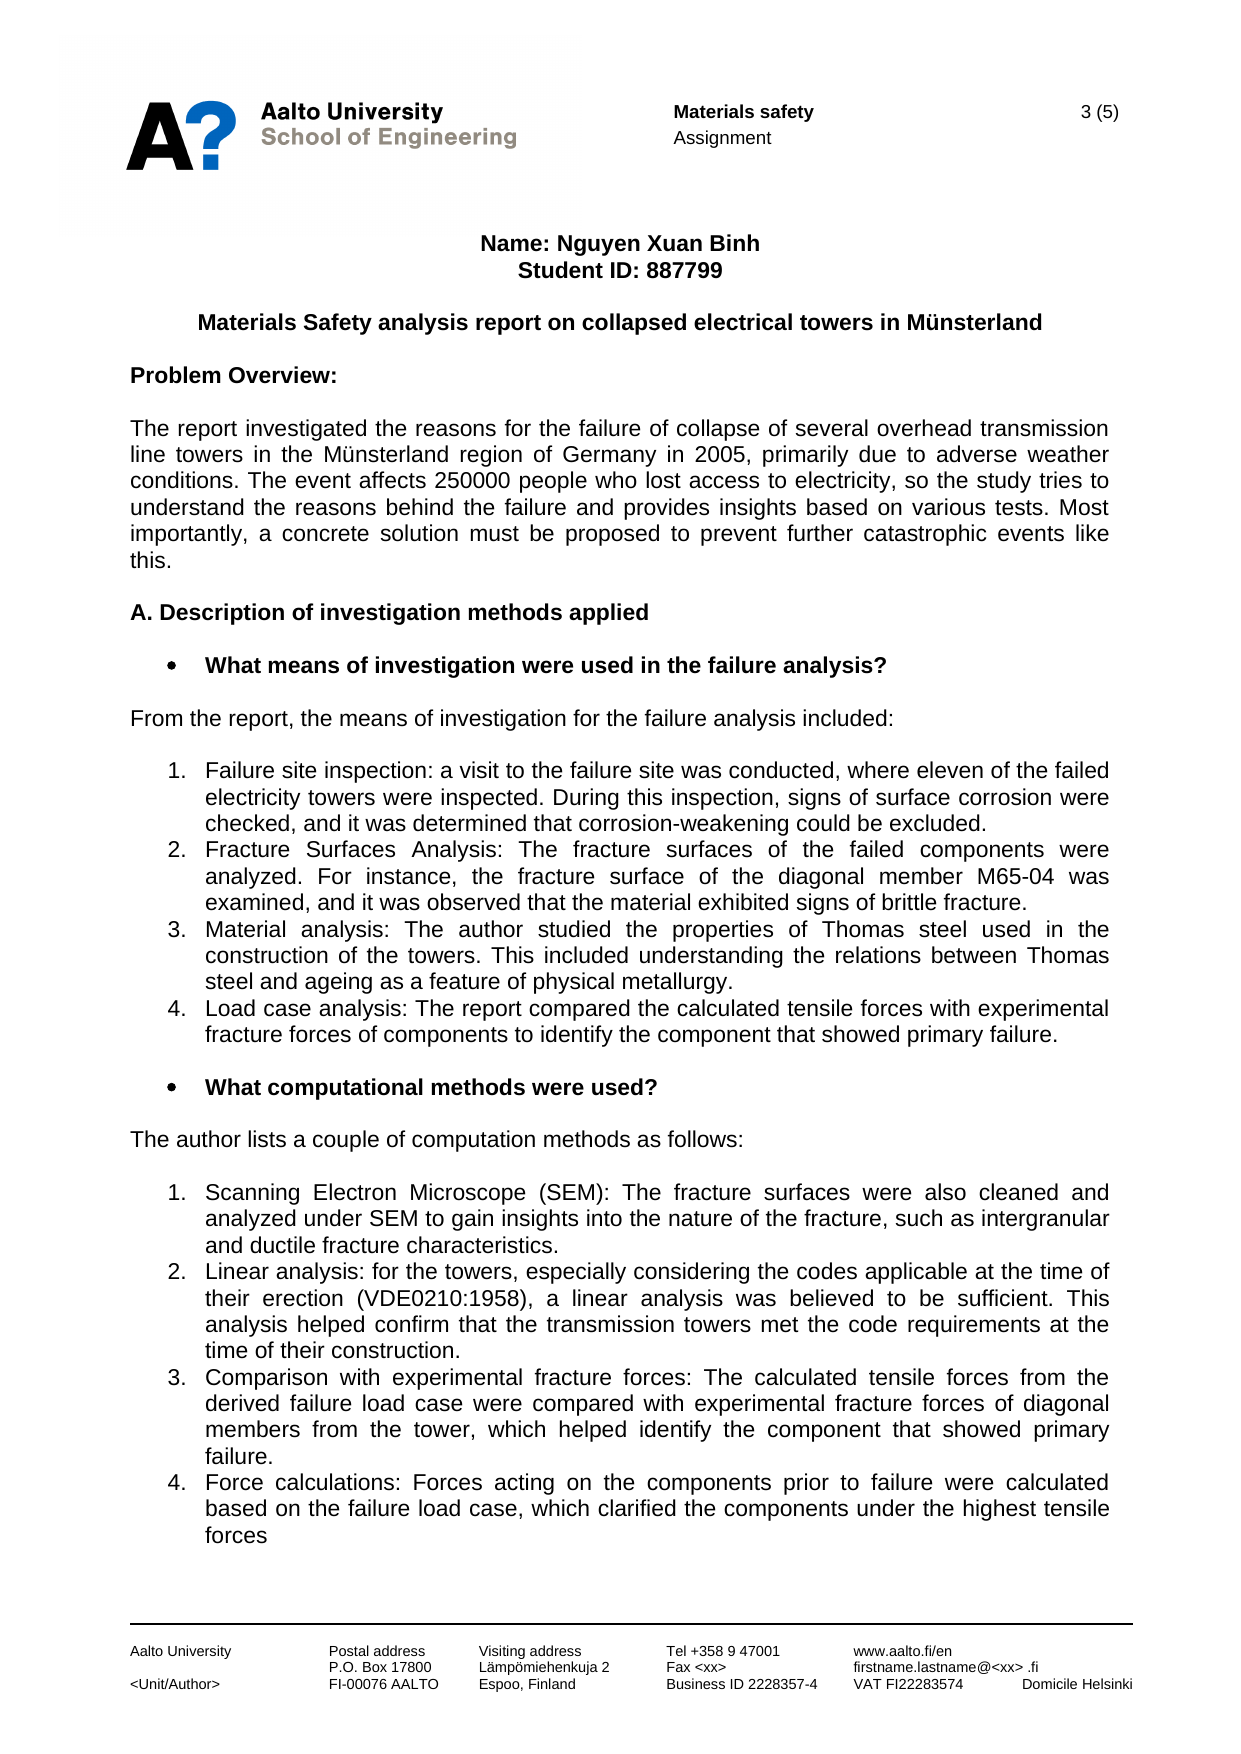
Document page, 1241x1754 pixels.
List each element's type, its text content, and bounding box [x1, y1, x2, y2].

text Problem Overview: [130, 362, 1110, 388]
list Material analysis: The author studied the properties of Thomas steel used in the construction of the towers. This included understanding the relations between Thomas steel and ageing as a feature of physical metallurgy. [167, 916, 1110, 994]
text From the report, the means of investigation for the failure analysis included: [130, 705, 1110, 731]
list Failure site inspection: a visit to the failure site was conducted, where eleven of the failed electricity towers were inspected. During this inspection, signs of surface corrosion were checked, and it was determined that corrosion-weakening could be excluded. [167, 757, 1110, 836]
text The report investigated the reasons for the failure of collapse of several overhead transmission line towers in the Münsterland region of Germany in 2005, primarily due to adverse weather conditions. The event affects 250000 people who lost access to electricity, so the study tries to understand the reasons behind the failure and provides insights based on various tests. Most importantly, a concrete solution must be proposed to prevent further catastrophic events like this. [130, 415, 1110, 573]
list What computational methods were used? [167, 1074, 1110, 1100]
list Linear analysis: for the towers, especially considering the codes applicable at the time of their erection (VDE0210:1958), a linear analysis was believed to be sufficient. This analysis helped confirm that the transmission towers met the code requirements at the time of their construction. [167, 1258, 1110, 1363]
list Comparison with experimental fracture forces: The calculated tensile forces from the derived failure load case were compared with experimental fracture forces of diagonal members from the tower, which helped identify the component that showed primary failure. [167, 1363, 1110, 1469]
text The author lists a couple of computation methods as follows: [130, 1126, 1110, 1153]
list Load case analysis: The report compared the calculated tensile forces with experimental fracture forces of components to identify the component that showed primary failure. [167, 994, 1110, 1047]
list Force calculations: Forces acting on the components prior to failure were calculated based on the failure load case, which clarified the components under the highest tensile forces [167, 1469, 1110, 1548]
text Student ID: 887799 [130, 257, 1110, 283]
list Scanning Electron Microscope (SEM): The fracture surfaces were also cleaned and analyzed under SEM to gain insights into the nature of the fracture, such as intergranular and ductile fracture characteristics. [167, 1179, 1110, 1258]
list Fracture Surfaces Analysis: The fracture surfaces of the failed components were analyzed. For instance, the fracture surface of the diagonal member M65-04 was examined, and it was observed that the material exhibited signs of brittle fracture. [167, 836, 1110, 916]
text Materials Safety analysis report on collapsed electrical towers in Münsterland [130, 309, 1110, 336]
text Name: Nguyen Xuan Binh [130, 230, 1110, 257]
picture [59, 35, 583, 237]
list What means of investigation were used in the failure analysis? [167, 652, 1110, 678]
text A. Description of investigation methods applied [130, 599, 1110, 626]
